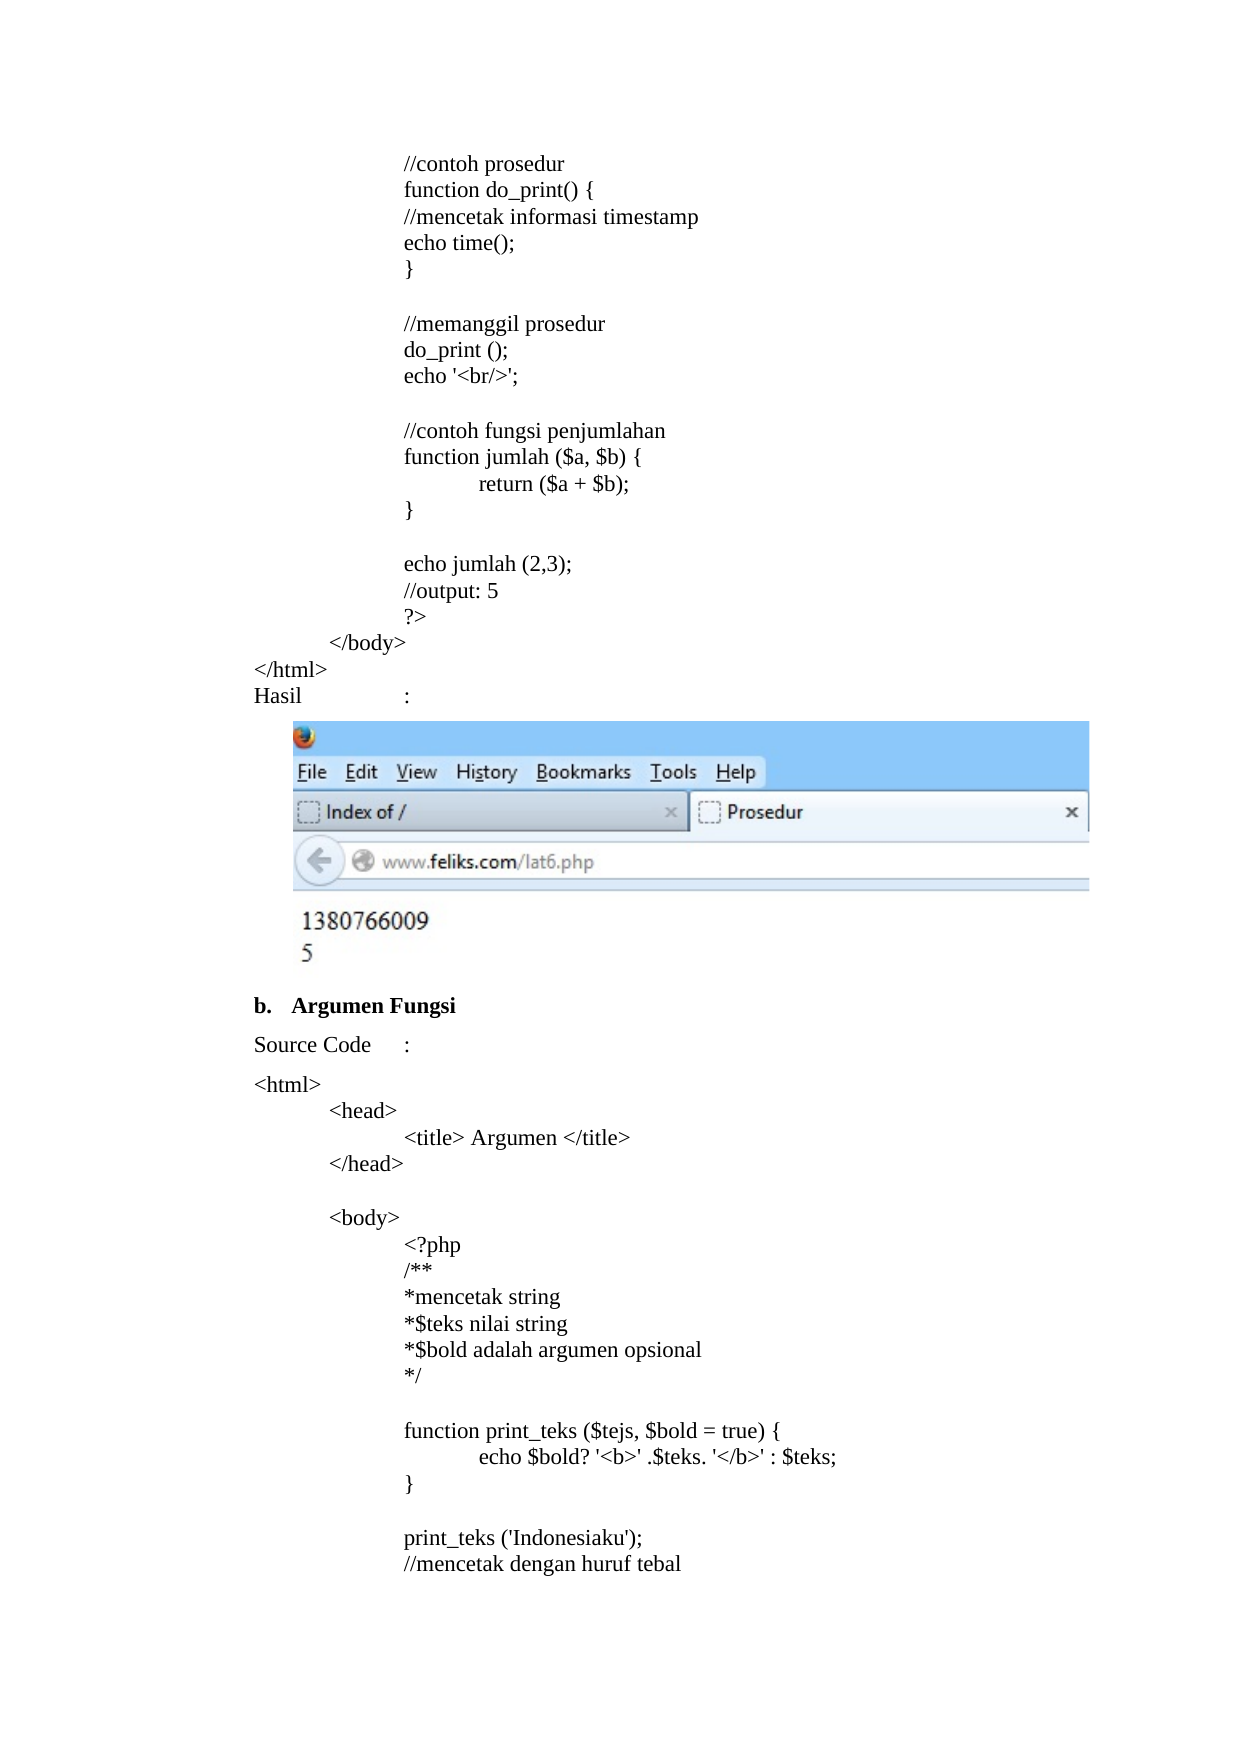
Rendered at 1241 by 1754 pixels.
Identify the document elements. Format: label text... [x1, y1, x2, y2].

text Source Code : [253, 1031, 1167, 1058]
text function do_print() { [253, 176, 1167, 203]
text //memanggil prosedur [253, 310, 1167, 336]
text <body> [253, 1204, 1167, 1231]
text function print_teks ($tejs, $bold = true) { [253, 1417, 1167, 1443]
text </head> [253, 1150, 1167, 1176]
text return ($a + $b); [253, 469, 1167, 496]
text } [253, 496, 1167, 522]
text </html> [253, 656, 1167, 682]
picture [293, 721, 1090, 978]
text /** [253, 1257, 1167, 1283]
text *mencetak string [253, 1283, 1167, 1310]
text *$bold adalah argumen opsional [253, 1336, 1167, 1362]
text //output: 5 [253, 577, 1167, 603]
text //contoh prosedur [253, 150, 1167, 176]
text ?> [253, 603, 1167, 629]
text *$teks nilai string [253, 1310, 1167, 1336]
text </body> [253, 629, 1167, 656]
text */ [253, 1362, 1167, 1389]
text print_teks ('Indonesiaku'); [253, 1524, 1167, 1550]
text echo time(); [253, 229, 1167, 255]
text } [253, 255, 1167, 282]
text <head> [253, 1097, 1167, 1124]
text do_print (); [253, 336, 1167, 362]
text <title> Argumen </title> [253, 1124, 1167, 1150]
text echo $bold? '<b>' .$teks. '</b>' : $teks; [253, 1443, 1167, 1469]
text echo jumlah (2,3); [253, 550, 1167, 577]
text } [253, 1469, 1167, 1496]
list Argumen Fungsi [253, 992, 1167, 1018]
text echo '<br/>'; [253, 362, 1167, 389]
text //mencetak dengan huruf tebal [253, 1550, 1167, 1577]
text <?php [253, 1231, 1167, 1257]
text //mencetak informasi timestamp [253, 203, 1167, 229]
text function jumlah ($a, $b) { [253, 443, 1167, 469]
text <html> [253, 1071, 1167, 1097]
text Hasil : [178, 682, 1167, 708]
text //contoh fungsi penjumlahan [253, 417, 1167, 443]
